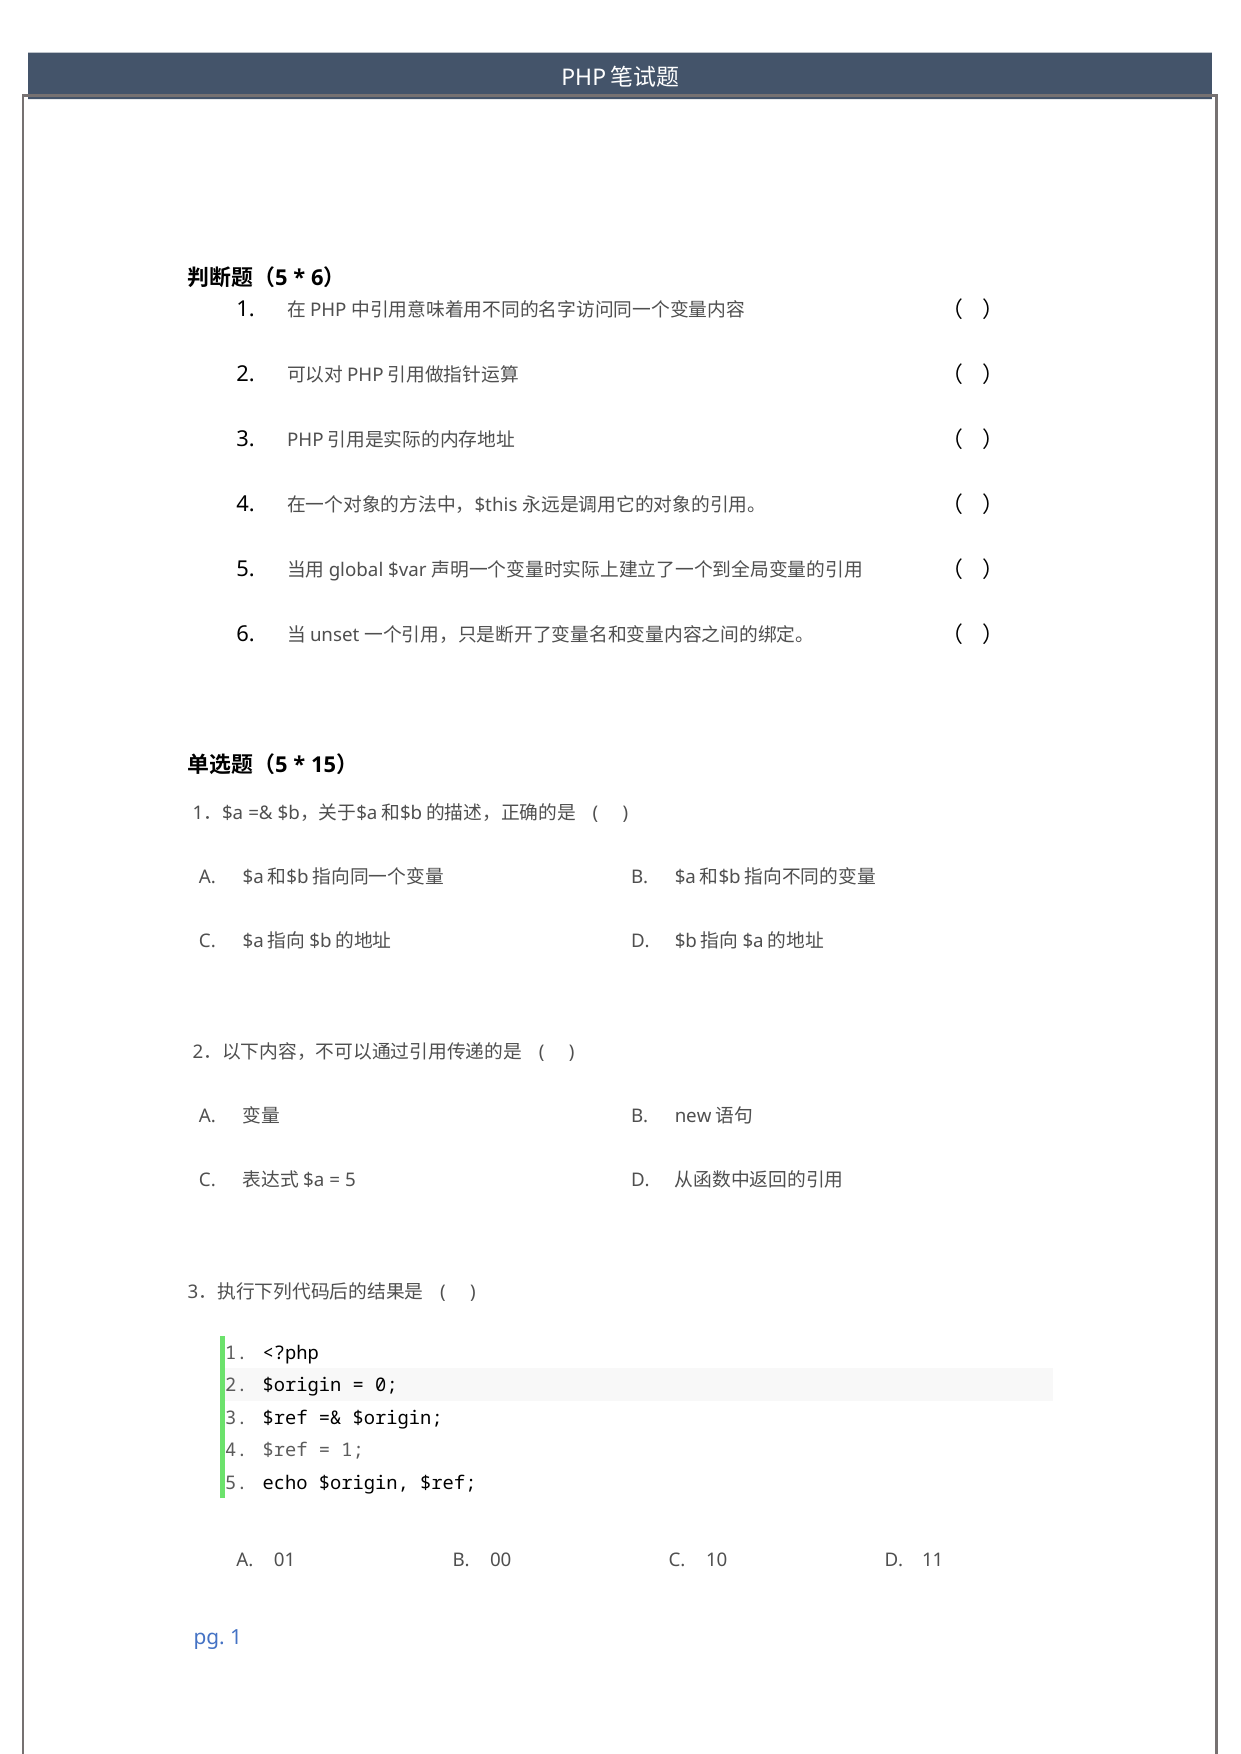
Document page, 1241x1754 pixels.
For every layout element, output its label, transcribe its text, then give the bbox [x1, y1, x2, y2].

table_cell （ ） [930, 357, 1052, 422]
table_header 01 [188, 1527, 403, 1591]
table_cell （ ） [930, 617, 1052, 682]
table_cell （ ） [930, 422, 1052, 487]
table_cell [188, 617, 276, 682]
table_cell $a指向 $b的地址 [188, 907, 619, 971]
table_header $a和$b指向同一个变量 [188, 843, 619, 907]
list $ref =& $origin; [225, 1401, 1053, 1433]
table_cell （ ） [930, 552, 1052, 617]
table_cell 可以对PHP引用做指针运算 [276, 357, 930, 422]
table_header （ ） [930, 292, 1052, 357]
table_cell 从函数中返回的引用 [620, 1146, 1052, 1210]
table_header [188, 292, 276, 357]
text 判断题（5 * 6） [187, 259, 1053, 292]
table_cell [188, 357, 276, 422]
table_cell 表达式 $a = 5 [188, 1146, 619, 1210]
table_cell [188, 422, 276, 487]
text 3．执行下列代码后的结果是 ( ) [187, 1274, 1053, 1306]
list $origin = 0; [225, 1368, 1053, 1401]
table_header 在 PHP 中引用意味着用不同的名字访问同一个变量内容 [276, 292, 930, 357]
text 单选题（5 * 15） [187, 747, 1053, 779]
table_cell PHP引用是实际的内存地址 [276, 422, 930, 487]
table_cell $b指向 $a的地址 [620, 907, 1052, 971]
table_cell （ ） [930, 487, 1052, 552]
list echo $origin, $ref; [225, 1466, 1053, 1498]
list $ref = 1; [225, 1433, 1053, 1466]
table_header $a和$b指向不同的变量 [620, 843, 1052, 907]
table_header 11 [836, 1527, 1052, 1591]
table_header 00 [404, 1527, 619, 1591]
table_header 变量 [188, 1083, 619, 1146]
text 2．以下内容，不可以通过引用传递的是 ( ) [187, 1034, 1053, 1067]
table_header 10 [620, 1527, 836, 1591]
table_header new语句 [620, 1083, 1052, 1146]
table_cell 在一个对象的方法中，$this 永远是调用它的对象的引用。 [276, 487, 930, 552]
table_cell 当 unset 一个引用，只是断开了变量名和变量内容之间的绑定。 [276, 617, 930, 682]
table_cell 当用 global $var 声明一个变量时实际上建立了一个到全局变量的引用 [276, 552, 930, 617]
table_cell [188, 487, 276, 552]
table_cell [188, 552, 276, 617]
text 1．$a =& $b，关于$a和$b的描述，正确的是 ( ) [187, 795, 1053, 828]
list <?php [225, 1336, 1053, 1368]
